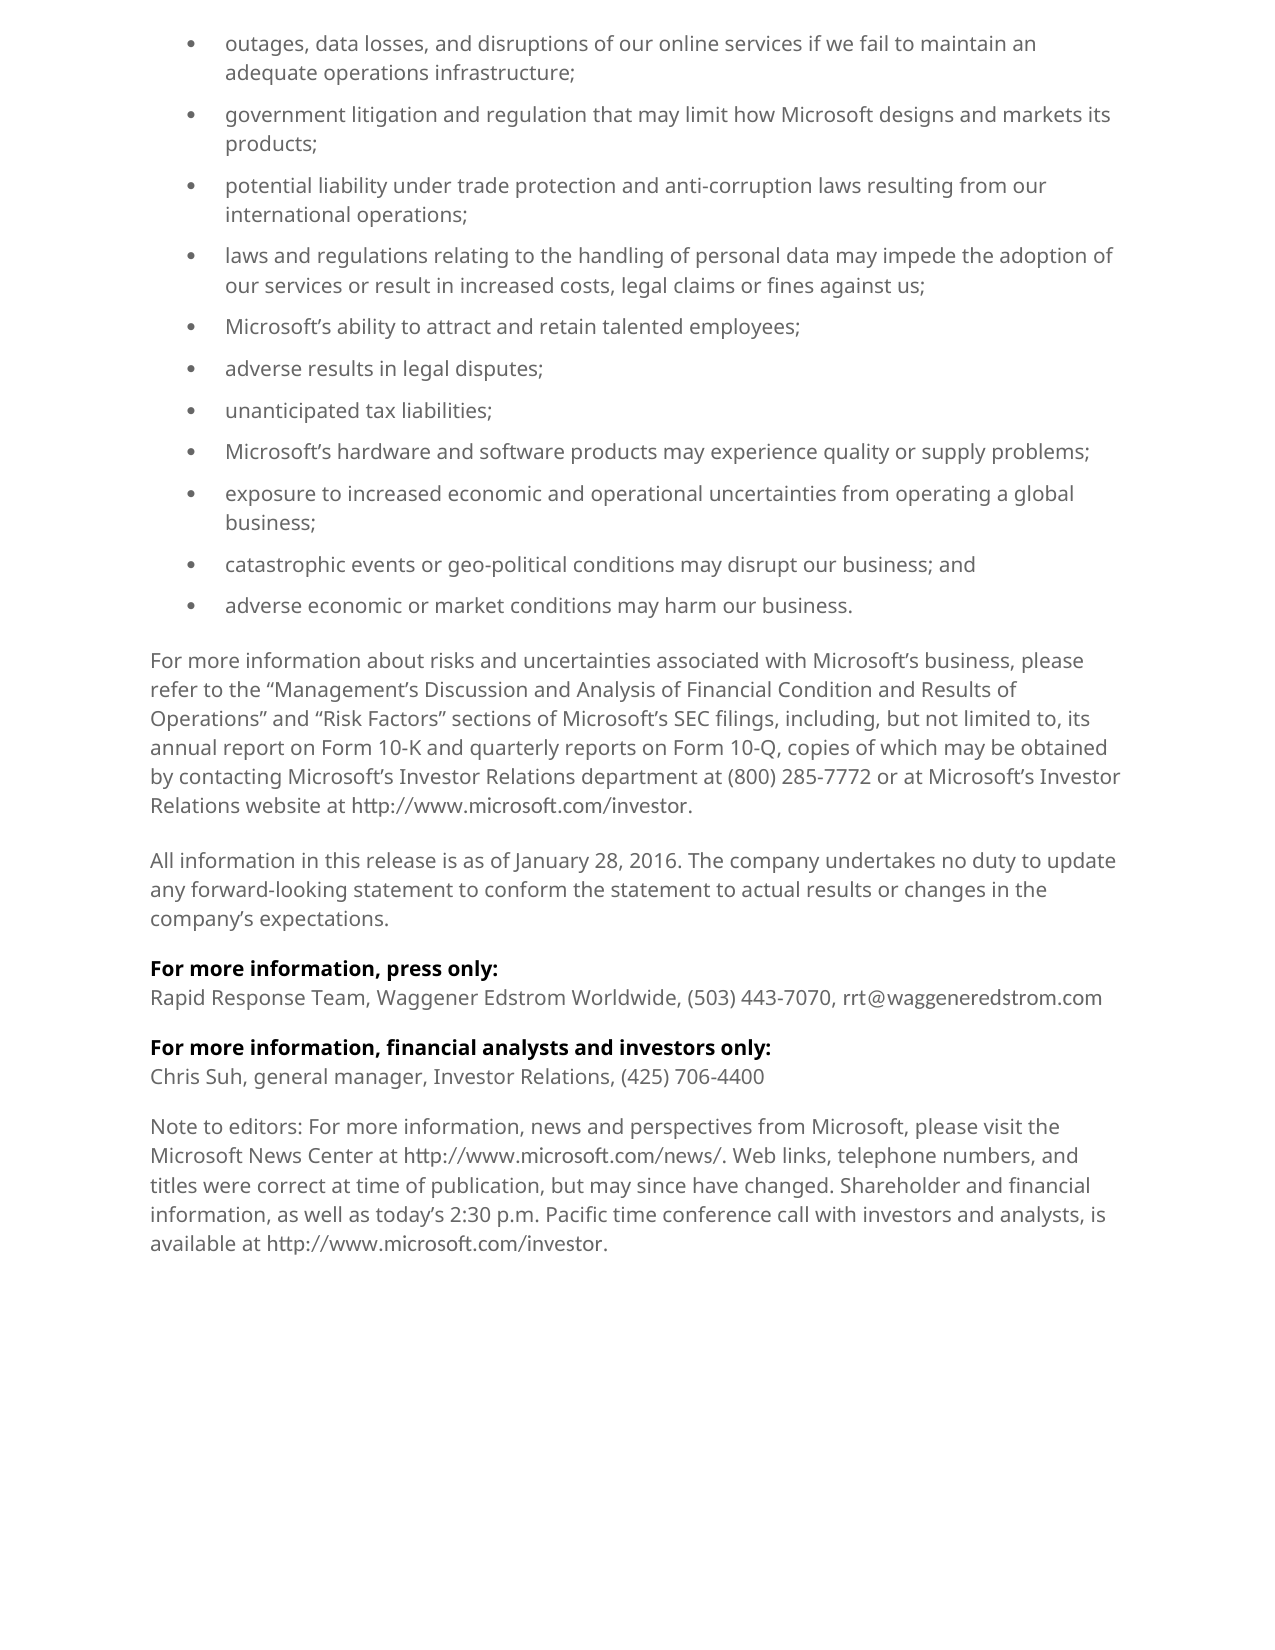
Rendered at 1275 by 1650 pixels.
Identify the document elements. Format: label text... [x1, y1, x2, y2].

list potential liability under trade protection and anti-corruption laws resulting from our international operations; [187, 170, 1125, 228]
text Rapid Response Team, Waggener Edstrom Worldwide, (503) 443-7070, rrt@waggeneredstrom.com [150, 982, 1125, 1011]
list catastrophic events or geo-political conditions may disrupt our business; and [187, 549, 1125, 578]
list Microsoft’s ability to attract and retain talented employees; [187, 311, 1125, 341]
text For more information, financial analysts and investors only: [150, 1032, 1125, 1061]
text For more information about risks and uncertainties associated with Microsoft’s business, please refer to the “Management’s Discussion and Analysis of Financial Condition and Results of Operations” and “Risk Factors” sections of Microsoft’s SEC filings, including, but not limited to, its annual report on Form 10-K and quarterly reports on Form 10-Q, copies of which may be obtained by contacting Microsoft’s Investor Relations department at (800) 285-7772 or at Microsoft’s Investor Relations website at http://www.microsoft.com/investor. [150, 645, 1125, 820]
text All information in this release is as of January 28, 2016. The company undertakes no duty to update any forward-looking statement to conform the statement to actual results or changes in the company’s expectations. [150, 845, 1125, 932]
list laws and regulations relating to the handling of personal data may impede the adoption of our services or result in increased costs, legal claims or fines against us; [187, 241, 1125, 299]
text For more information, press only: [150, 953, 1125, 982]
list government litigation and regulation that may limit how Microsoft designs and markets its products; [187, 99, 1125, 157]
text Chris Suh, general manager, Investor Relations, (425) 706-4400 [150, 1061, 1125, 1091]
text Note to editors: For more information, news and perspectives from Microsoft, please visit the Microsoft News Center at http://www.microsoft.com/news/. Web links, telephone numbers, and titles were correct at time of publication, but may since have changed. Shareholder and financial information, as well as today’s 2:30 p.m. Pacific time conference call with investors and analysts, is available at http://www.microsoft.com/investor. [150, 1111, 1125, 1257]
list outages, data losses, and disruptions of our online services if we fail to maintain an adequate operations infrastructure; [187, 28, 1125, 86]
list adverse economic or market conditions may harm our business. [187, 591, 1125, 620]
list Microsoft’s hardware and software products may experience quality or supply problems; [187, 436, 1125, 466]
list adverse results in legal disputes; [187, 353, 1125, 382]
list exposure to increased economic and operational uncertainties from operating a global business; [187, 478, 1125, 536]
list unanticipated tax liabilities; [187, 395, 1125, 424]
